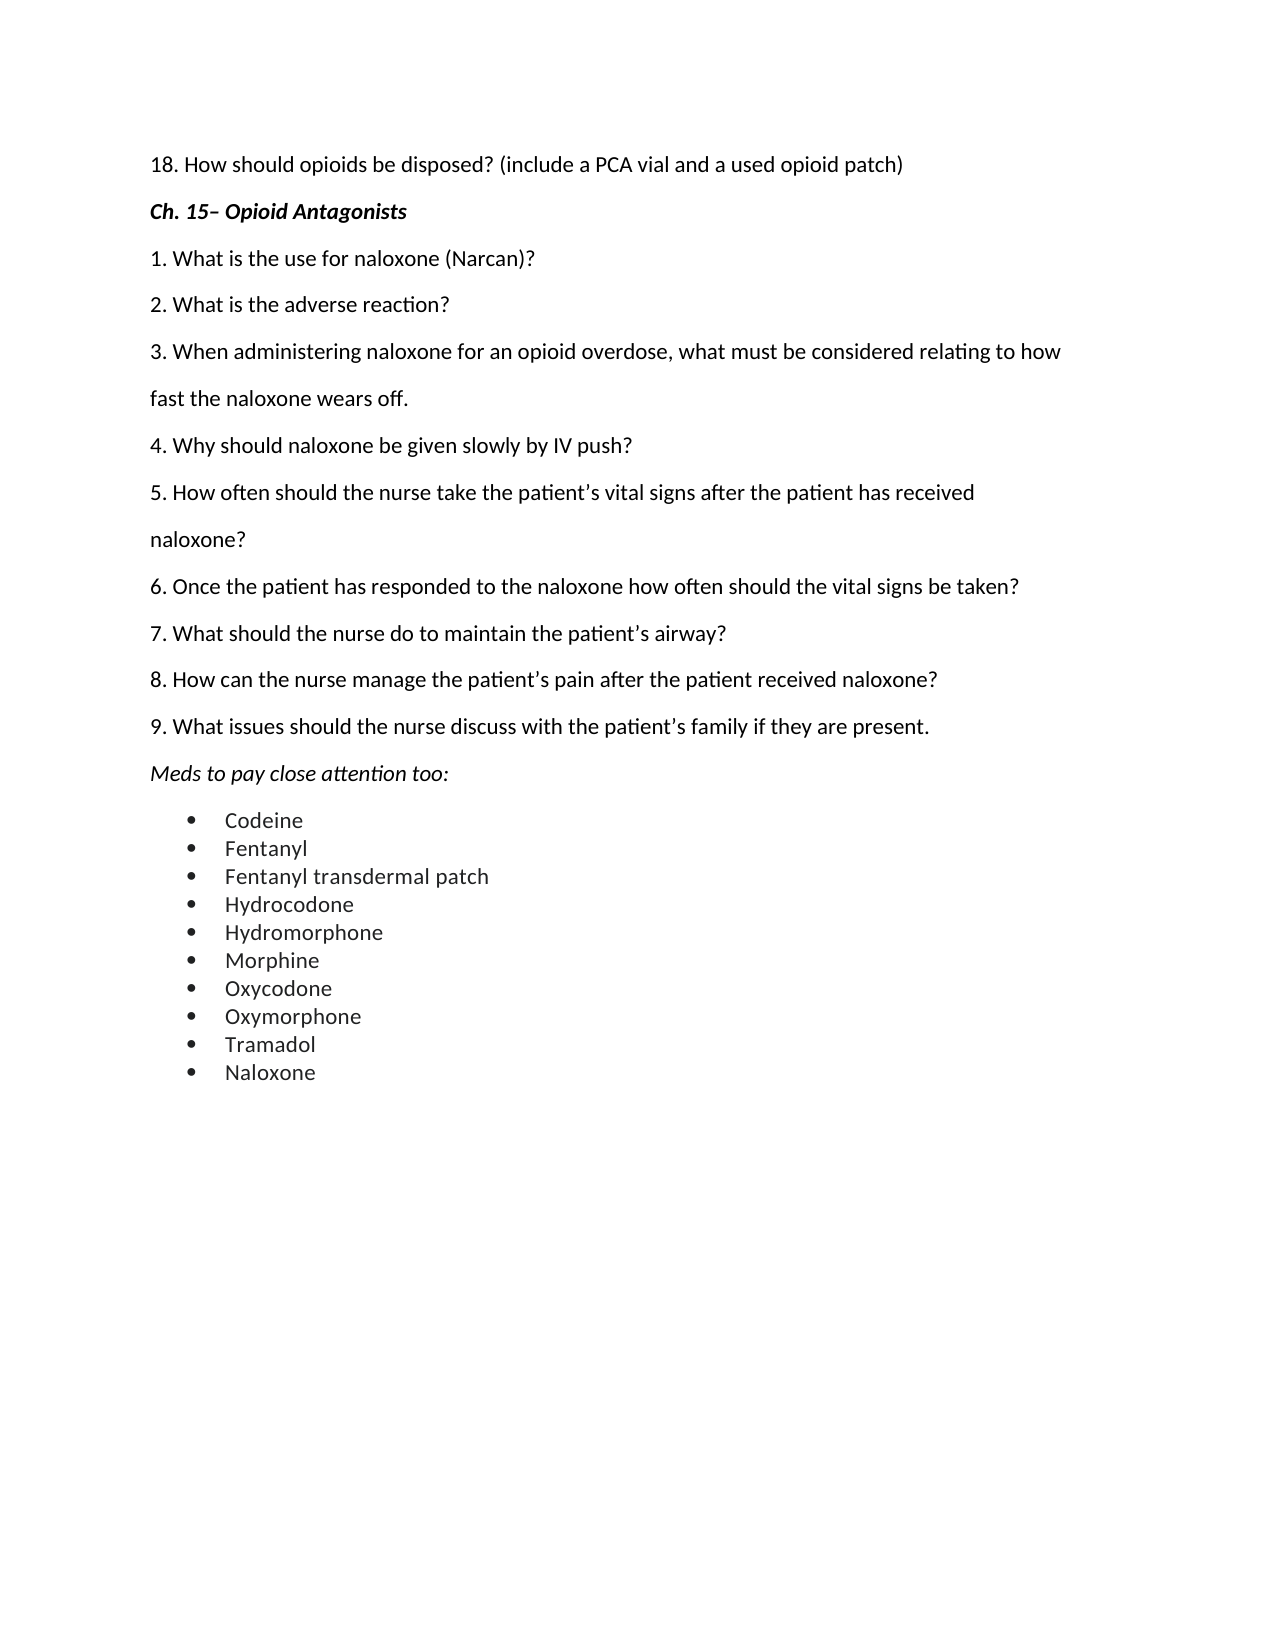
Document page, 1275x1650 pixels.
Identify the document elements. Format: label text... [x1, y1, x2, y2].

text Meds to pay close attention too: [150, 759, 1125, 787]
list Tramadol [187, 1030, 1125, 1058]
text naloxone? [150, 525, 1125, 553]
list Hydrocodone [187, 890, 1125, 918]
list Codeine [187, 806, 1125, 834]
text 5. How often should the nurse take the patient’s vital signs after the patient has received [150, 478, 1125, 506]
text 4. Why should naloxone be given slowly by IV push? [150, 431, 1125, 459]
text Ch. 15– Opioid Antagonists [150, 197, 1125, 225]
list Hydromorphone [187, 918, 1125, 946]
list Fentanyl [187, 834, 1125, 862]
text fast the naloxone wears off. [150, 384, 1125, 412]
list Oxycodone [187, 974, 1125, 1002]
list Fentanyl transdermal patch [187, 862, 1125, 890]
text 7. What should the nurse do to maintain the patient’s airway? [150, 619, 1125, 647]
text 6. Once the patient has responded to the naloxone how often should the vital signs be taken? [150, 572, 1125, 600]
list Naloxone [187, 1058, 1125, 1086]
text 2. What is the adverse reaction? [150, 291, 1125, 319]
text 3. When administering naloxone for an opioid overdose, what must be considered relating to how [150, 337, 1125, 366]
text 1. What is the use for naloxone (Narcan)? [150, 244, 1125, 272]
list Oxymorphone [187, 1002, 1125, 1030]
text 18. How should opioids be disposed? (include a PCA vial and a used opioid patch) [150, 150, 1125, 178]
text 8. How can the nurse manage the patient’s pain after the patient received naloxone? [150, 666, 1125, 694]
list Morphine [187, 946, 1125, 974]
text 9. What issues should the nurse discuss with the patient’s family if they are present. [150, 712, 1125, 741]
